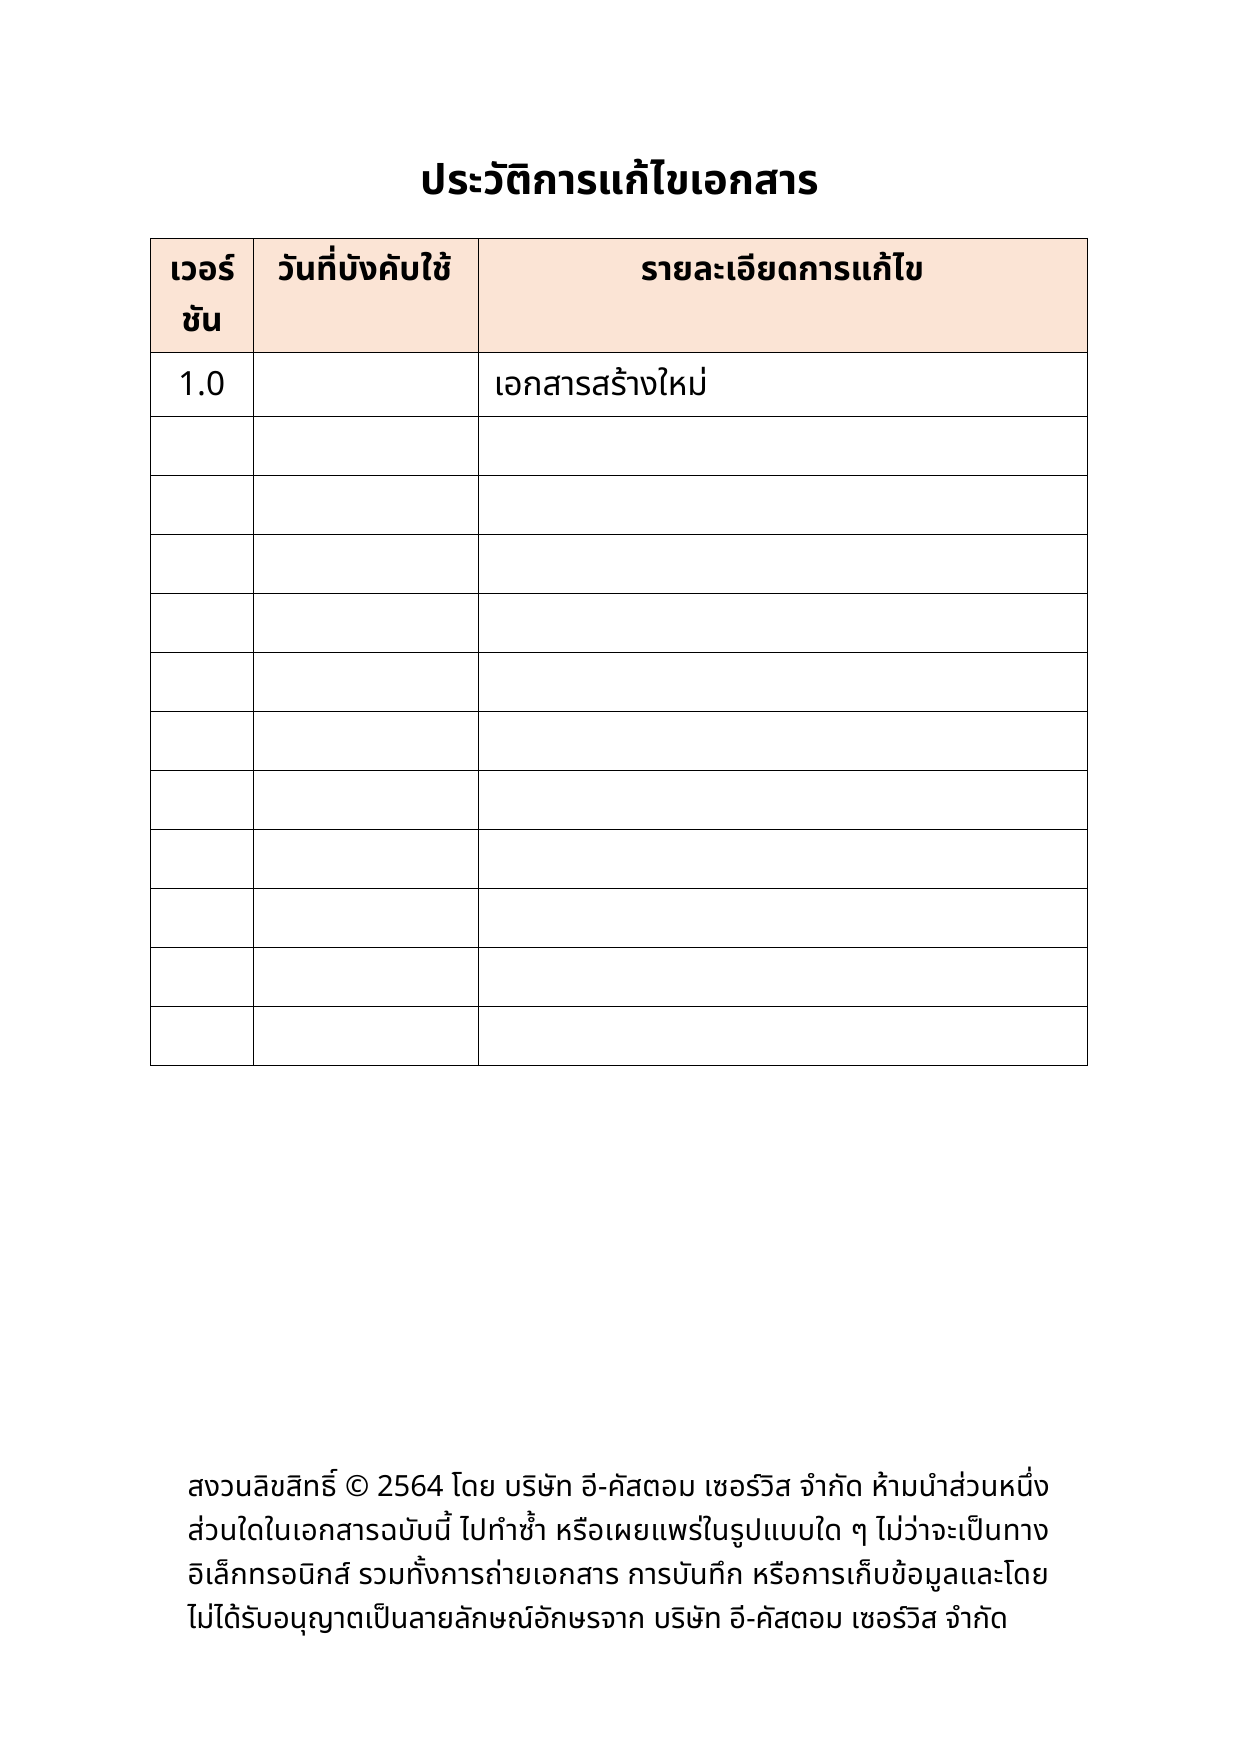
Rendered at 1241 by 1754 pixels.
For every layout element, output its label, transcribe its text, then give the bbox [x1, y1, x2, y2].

table_cell [151, 594, 253, 652]
table_cell [151, 948, 253, 1006]
table_cell [479, 830, 1087, 888]
table_header เวอร์ชัน [151, 239, 253, 352]
text ประวัติการแก้ไขเอกสาร [150, 150, 1090, 213]
table_cell [151, 417, 253, 475]
table_cell [151, 653, 253, 711]
table_cell [151, 830, 253, 888]
table_cell [479, 771, 1087, 829]
table_cell [254, 353, 478, 416]
table_cell [254, 594, 478, 652]
table_cell [479, 948, 1087, 1006]
table_cell [254, 889, 478, 947]
table_cell [254, 712, 478, 770]
table_cell [479, 476, 1087, 534]
table_cell [479, 653, 1087, 711]
table_header วันที่บังคับใช้ [254, 239, 478, 352]
table_cell [479, 712, 1087, 770]
table_cell [151, 771, 253, 829]
table_cell [479, 417, 1087, 475]
table_header รายละเอียดการแก้ไข [479, 239, 1087, 352]
table_cell [479, 594, 1087, 652]
table_cell 1.0 [151, 353, 253, 416]
table_cell [479, 1007, 1087, 1065]
table_cell เอกสารสร้างใหม่ [479, 353, 1087, 416]
table_cell [254, 417, 478, 475]
table_cell [151, 889, 253, 947]
table_cell [254, 948, 478, 1006]
table_cell [254, 535, 478, 593]
table_cell [151, 712, 253, 770]
table_cell [151, 1007, 253, 1065]
table_cell [479, 889, 1087, 947]
table_cell [254, 653, 478, 711]
table_cell [254, 771, 478, 829]
table_cell [254, 476, 478, 534]
table_cell [254, 830, 478, 888]
table_cell [151, 476, 253, 534]
table_cell [254, 1007, 478, 1065]
table_cell [479, 535, 1087, 593]
table_cell [151, 535, 253, 593]
